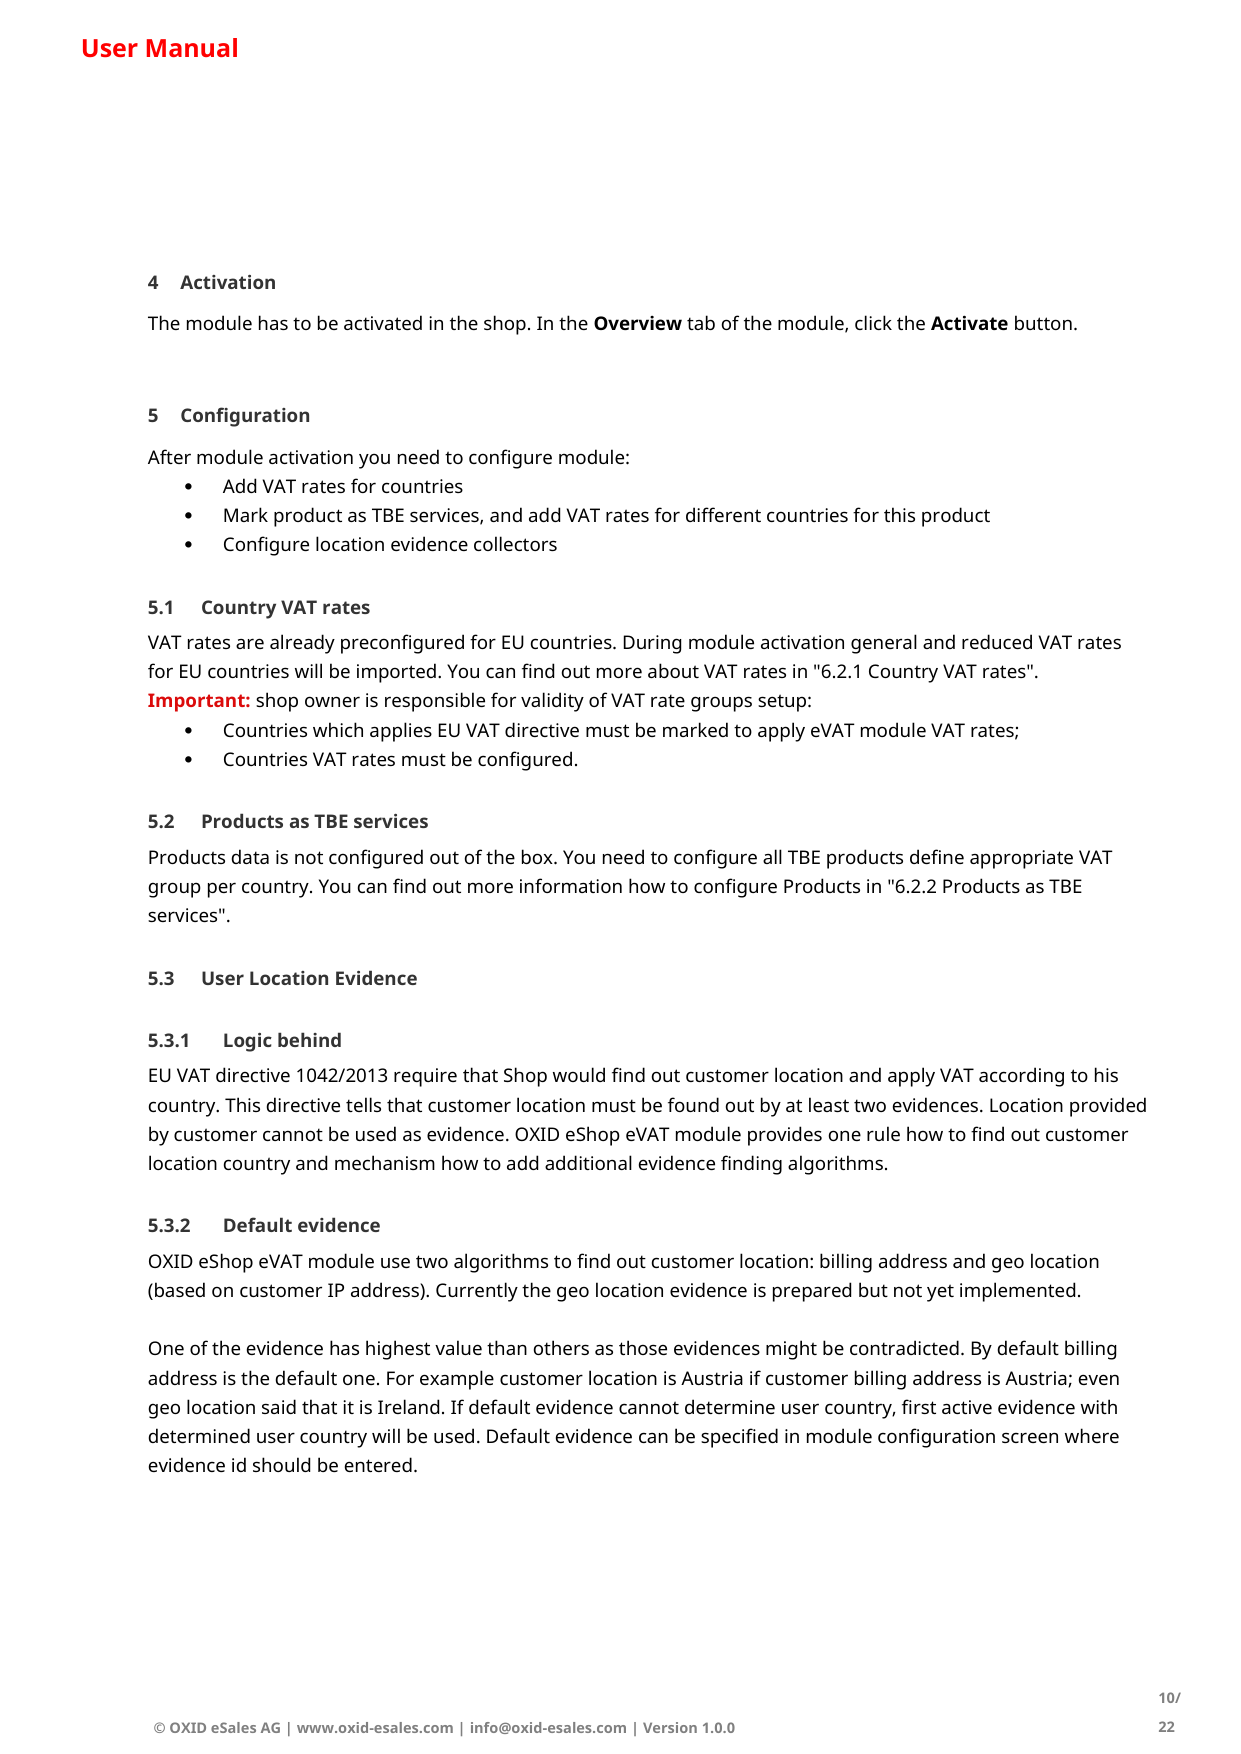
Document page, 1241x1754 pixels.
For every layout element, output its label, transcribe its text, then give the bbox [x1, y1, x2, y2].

list Mark product as TBE services, and add VAT rates for different countries for this product [185, 499, 1152, 528]
text One of the evidence has highest value than others as those evidences might be contradicted. By default billing address is the default one. For example customer location is Austria if customer billing address is Austria; even geo location said that it is Ireland. If default evidence cannot determine user country, first active evidence with determined user country will be used. Default evidence can be specified in module configuration screen where evidence id should be entered. [148, 1332, 1152, 1478]
text Important: shop owner is responsible for validity of VAT rate groups setup: [148, 684, 1152, 714]
text The module has to be activated in the shop. In the Overview tab of the module, click the Activate button. [148, 307, 1152, 337]
subtitle Default evidence [148, 1209, 1152, 1239]
subtitle Products as TBE services [148, 805, 1152, 834]
text VAT rates are already preconfigured for EU countries. During module activation general and reduced VAT rates for EU countries will be imported. You can find out more about VAT rates in "6.2.1 Country VAT rates". [148, 626, 1152, 684]
text OXID eShop eVAT module use two algorithms to find out customer location: billing address and geo location (based on customer IP address). Currently the geo location evidence is prepared but not yet implemented. [148, 1245, 1152, 1303]
list Add VAT rates for countries [185, 470, 1152, 499]
text After module activation you need to configure module: [148, 441, 1152, 470]
subtitle User Location Evidence [148, 962, 1152, 991]
text Products data is not configured out of the box. You need to configure all TBE products define appropriate VAT group per country. You can find out more information how to configure Products in "6.2.2 Products as TBE services". [148, 841, 1152, 928]
list Configure location evidence collectors [185, 528, 1152, 557]
list Countries which applies EU VAT directive must be marked to apply eVAT module VAT rates; [185, 714, 1152, 743]
text EU VAT directive 1042/2013 require that Shop would find out customer location and apply VAT according to his country. This directive tells that customer location must be found out by at least two evidences. Location provided by customer cannot be used as evidence. OXID eShop eVAT module provides one rule how to find out customer location country and mechanism how to add additional evidence finding algorithms. [148, 1059, 1152, 1176]
subtitle Activation [148, 266, 1152, 295]
subtitle Country VAT rates [148, 591, 1152, 620]
list Countries VAT rates must be configured. [185, 743, 1152, 772]
subtitle Configuration [148, 399, 1152, 428]
subtitle Logic behind [148, 1024, 1152, 1053]
